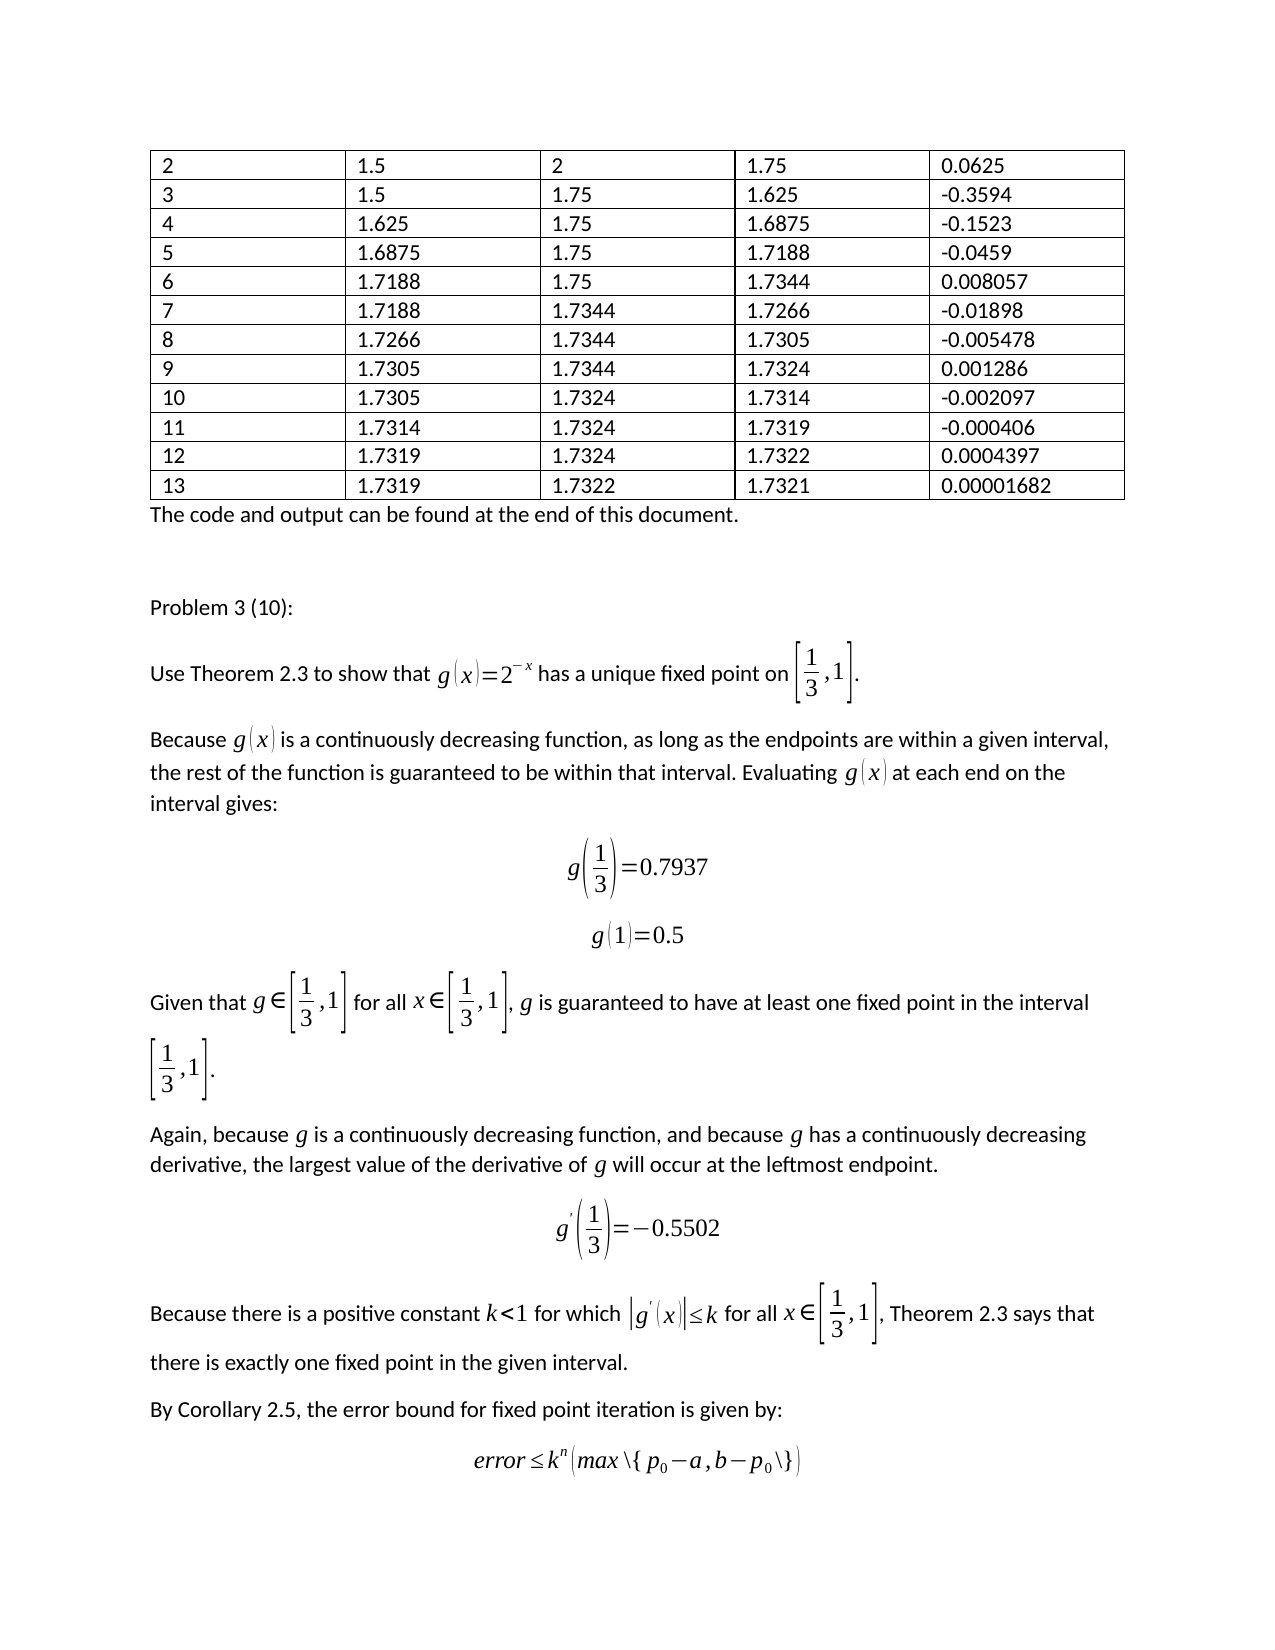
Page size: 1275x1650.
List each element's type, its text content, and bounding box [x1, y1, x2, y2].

table_cell 2 [151, 151, 345, 179]
table_cell 7 [151, 296, 345, 324]
table_cell 13 [151, 471, 345, 499]
table_cell 1.7344 [541, 355, 734, 382]
table_cell 1.7188 [346, 267, 540, 295]
table_cell -0.0459 [930, 238, 1124, 266]
table_cell 4 [151, 209, 345, 237]
table_cell 1.75 [541, 267, 734, 295]
table_cell 9 [151, 355, 345, 382]
table_cell 5 [151, 238, 345, 266]
table_cell 1.625 [736, 180, 929, 208]
table_cell 1.7314 [736, 384, 929, 412]
table_cell -0.1523 [930, 209, 1124, 237]
table_cell -0.005478 [930, 325, 1124, 353]
table_cell 1.75 [736, 151, 929, 179]
table_cell 1.5 [346, 180, 540, 208]
table_cell 3 [151, 180, 345, 208]
table_cell 1.7344 [541, 325, 734, 353]
table_cell 10 [151, 384, 345, 412]
table_cell 1.7319 [736, 413, 929, 441]
table_cell 1.6875 [346, 238, 540, 266]
table_cell 6 [151, 267, 345, 295]
table_cell 1.7266 [736, 296, 929, 324]
table_cell 1.5 [346, 151, 540, 179]
text Again, because is a continuously decreasing function, and because has a continuously decreasing derivative, the largest value of the derivative of will occur at the leftmost endpoint. [150, 1120, 1125, 1178]
table_cell 1.7324 [541, 384, 734, 412]
table_cell -0.002097 [930, 384, 1124, 412]
table_cell 1.7344 [736, 267, 929, 295]
text By Corollary 2.5, the error bound for fixed point iteration is given by: [150, 1395, 1125, 1423]
text The code and output can be found at the end of this document. [150, 500, 1125, 528]
table_cell 1.7305 [346, 384, 540, 412]
table_cell 1.75 [541, 180, 734, 208]
text Problem 3 (10): [150, 593, 1125, 622]
text Given that for all , is guaranteed to have at least one fixed point in the interval . [150, 970, 1125, 1101]
table_cell -0.3594 [930, 180, 1124, 208]
text Because is a continuously decreasing function, as long as the endpoints are within a given interval, the rest of the function is guaranteed to be within that interval. Evaluating at each end on the interval gives: [150, 724, 1125, 818]
table_cell 1.7305 [736, 325, 929, 353]
table_cell 1.7319 [346, 471, 540, 499]
table_cell 1.7324 [541, 413, 734, 441]
table_cell 1.7344 [541, 296, 734, 324]
table_cell 0.001286 [930, 355, 1124, 382]
table_cell 8 [151, 325, 345, 353]
table_cell 1.7324 [736, 355, 929, 382]
table_cell 1.625 [346, 209, 540, 237]
table_cell 11 [151, 413, 345, 441]
table_cell 0.0625 [930, 151, 1124, 179]
table_cell 1.75 [541, 209, 734, 237]
table_cell 1.6875 [736, 209, 929, 237]
table_cell 1.75 [541, 238, 734, 266]
table_cell 1.7324 [541, 442, 734, 470]
table_cell 1.7305 [346, 355, 540, 382]
table_cell 1.7188 [346, 296, 540, 324]
table_cell 0.0004397 [930, 442, 1124, 470]
table_cell 1.7266 [346, 325, 540, 353]
table_cell -0.01898 [930, 296, 1124, 324]
text Because there is a positive constant for which for all , Theorem 2.3 says that there is exactly one fixed point in the given interval. [150, 1281, 1125, 1376]
table_cell 1.7319 [346, 442, 540, 470]
table_cell 1.7322 [541, 471, 734, 499]
table_cell 1.7188 [736, 238, 929, 266]
table_cell 1.7322 [736, 442, 929, 470]
text Use Theorem 2.3 to show that has a unique fixed point on . [150, 640, 1125, 705]
table_cell -0.000406 [930, 413, 1124, 441]
table_cell 12 [151, 442, 345, 470]
table_cell 1.7314 [346, 413, 540, 441]
table_cell 0.00001682 [930, 471, 1124, 499]
table_cell 2 [541, 151, 734, 179]
table_cell 0.008057 [930, 267, 1124, 295]
table_cell 1.7321 [736, 471, 929, 499]
